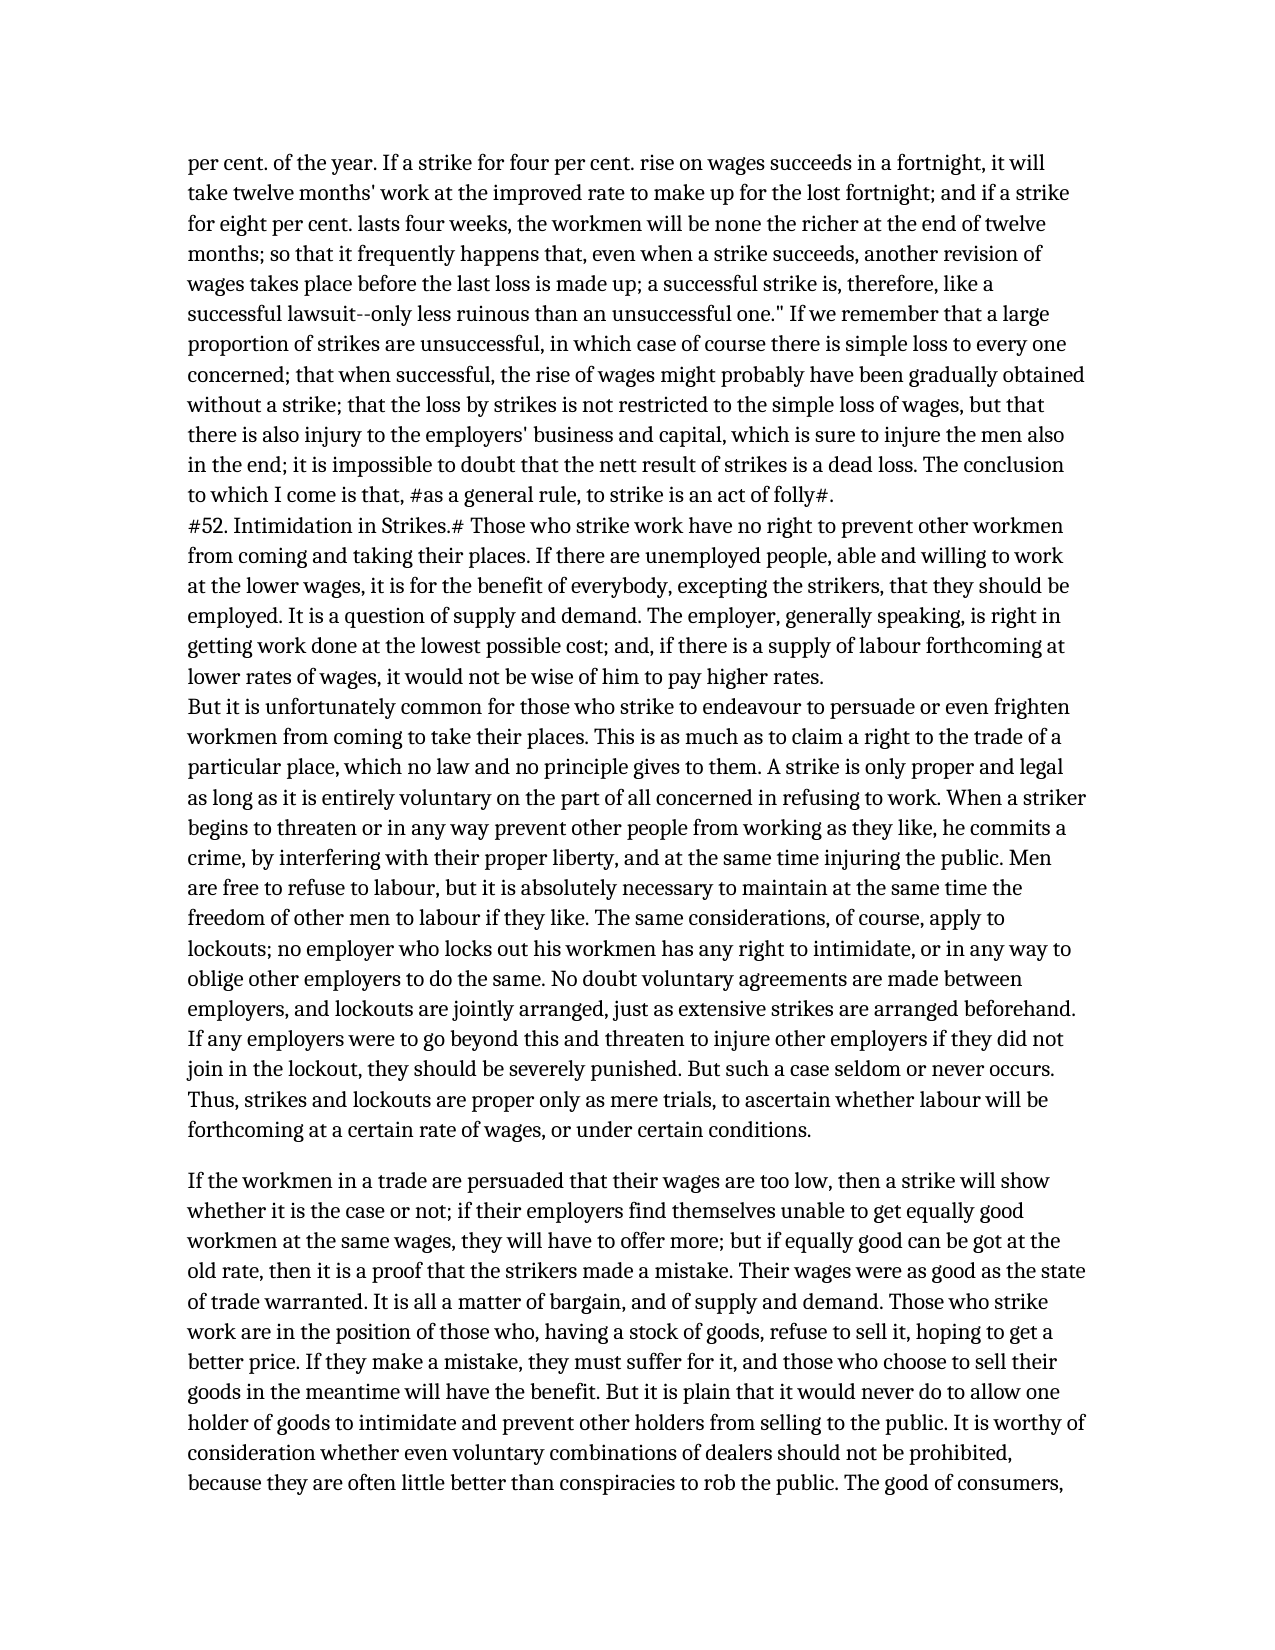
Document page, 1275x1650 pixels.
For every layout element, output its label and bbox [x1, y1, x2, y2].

text [187, 150, 1087, 1143]
text [187, 1168, 1087, 1496]
